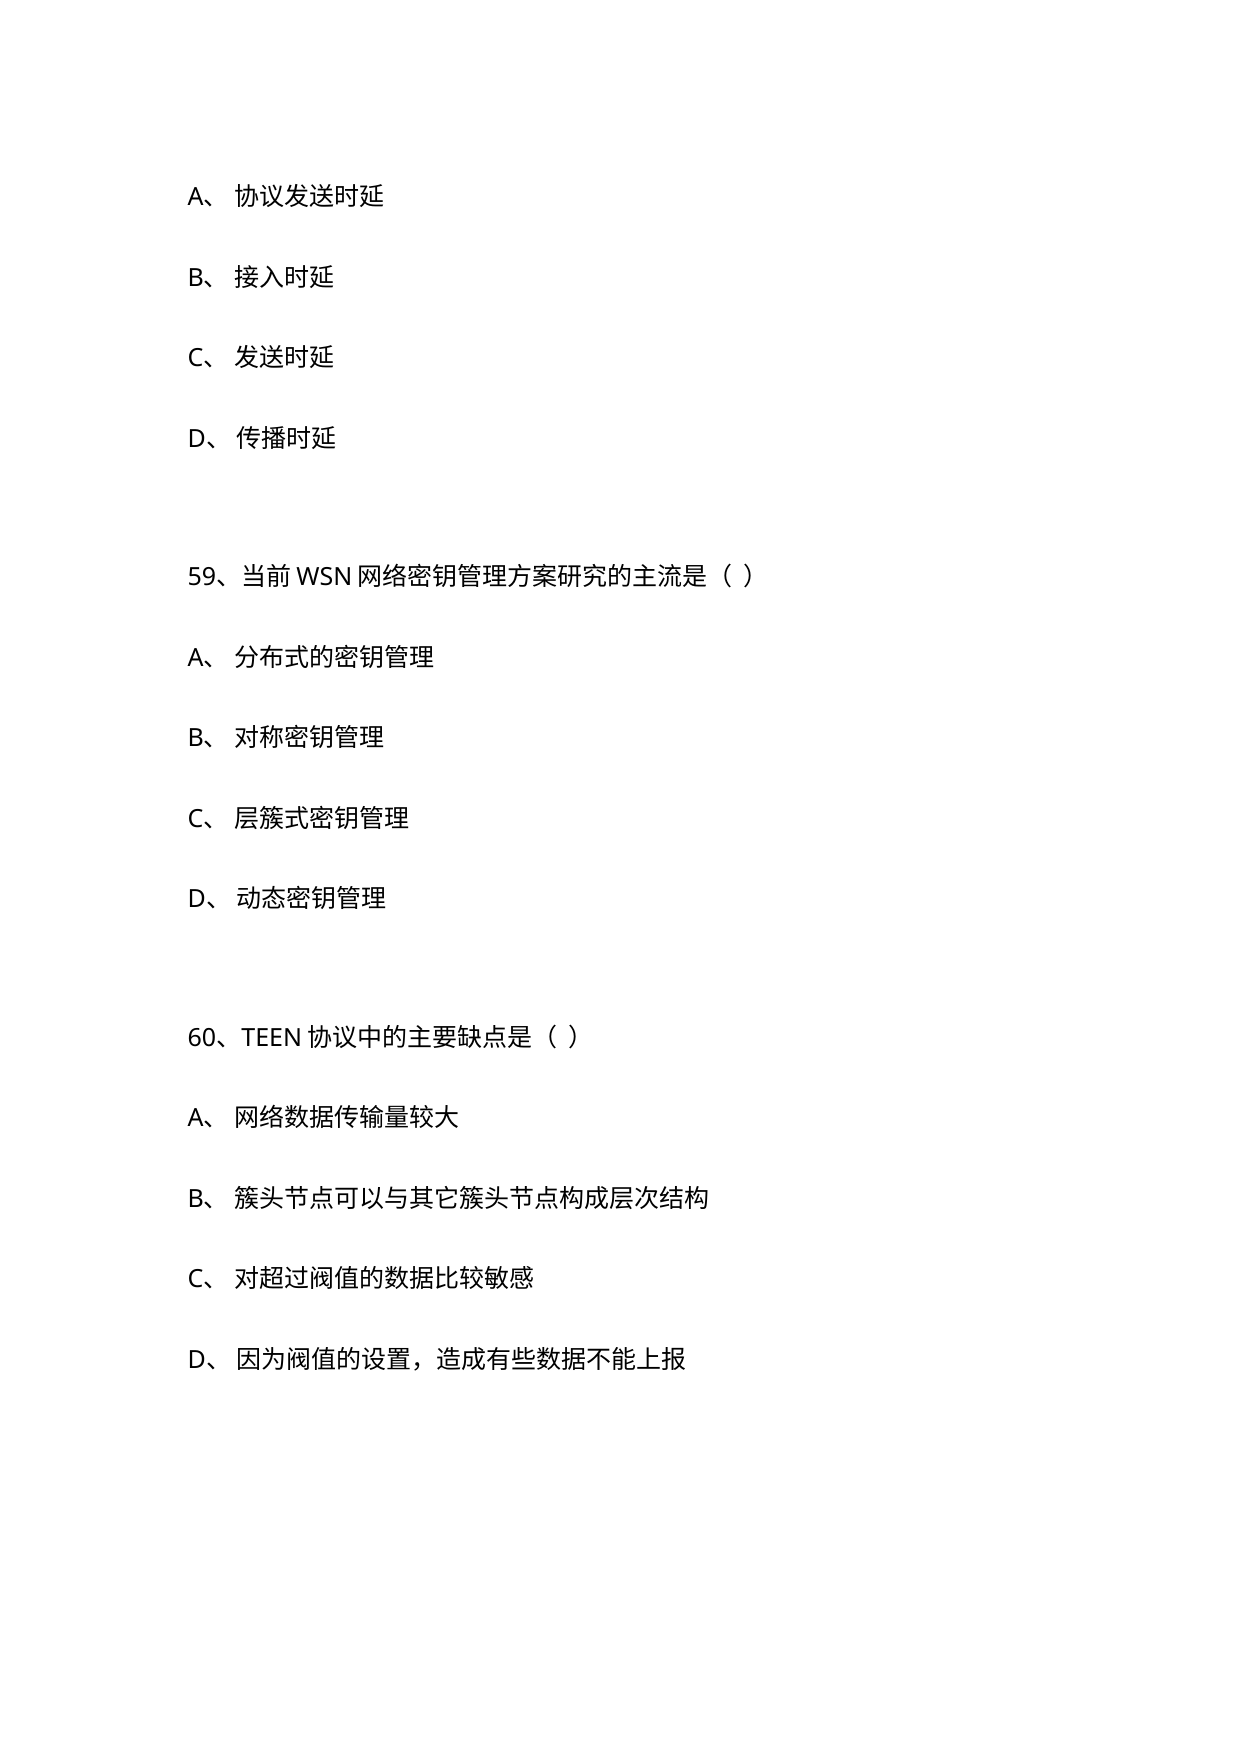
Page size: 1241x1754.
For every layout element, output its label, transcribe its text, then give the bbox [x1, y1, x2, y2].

text 59、当前WSN网络密钥管理方案研究的主流是（ ） [187, 542, 1053, 607]
text 60、TEEN协议中的主要缺点是（ ） [187, 1003, 1053, 1068]
text B、 簇头节点可以与其它簇头节点构成层次结构 [187, 1164, 1053, 1229]
text D、 传播时延 [187, 404, 1053, 469]
text B、 对称密钥管理 [187, 703, 1053, 768]
text A、 分布式的密钥管理 [187, 623, 1053, 688]
text A、 协议发送时延 [187, 162, 1053, 227]
text C、 层簇式密钥管理 [187, 784, 1053, 849]
text C、 发送时延 [187, 323, 1053, 388]
text D、 动态密钥管理 [187, 864, 1053, 929]
text B、 接入时延 [187, 243, 1053, 308]
text A、 网络数据传输量较大 [187, 1083, 1053, 1148]
text C、 对超过阀值的数据比较敏感 [187, 1244, 1053, 1309]
text D、 因为阀值的设置，造成有些数据不能上报 [187, 1325, 1053, 1390]
